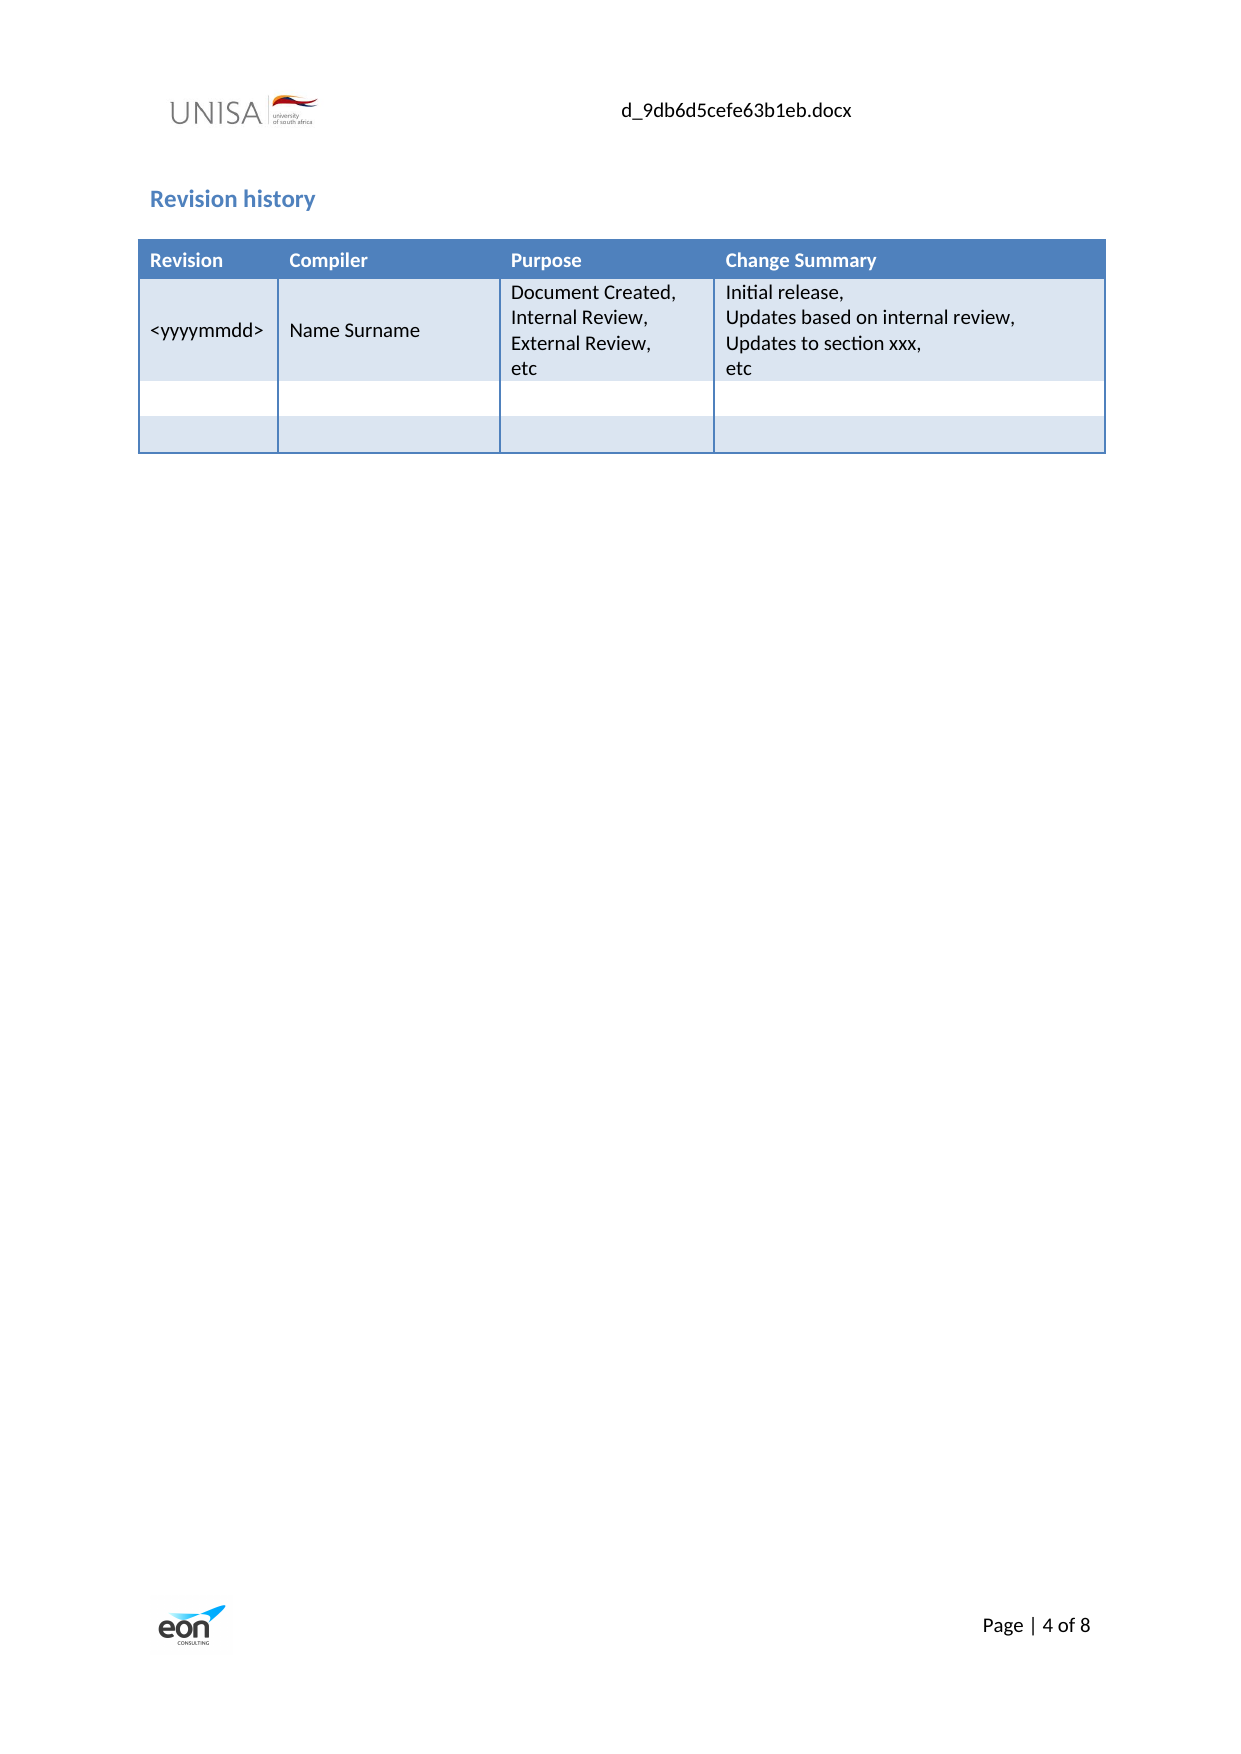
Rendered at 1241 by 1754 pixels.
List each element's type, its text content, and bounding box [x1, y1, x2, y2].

table_cell <yyyymmdd> [140, 279, 277, 381]
picture [150, 73, 337, 146]
table_header Compiler [279, 241, 499, 279]
table_cell [279, 381, 499, 416]
table_cell Initial release, Updates based on internal review, Updates to section xxx, etc [715, 279, 1104, 381]
table_header Change Summary [715, 241, 1104, 279]
table_cell [279, 416, 499, 452]
table_cell Name Surname [279, 279, 499, 381]
table_cell [140, 381, 277, 416]
table_header Revision [140, 241, 277, 279]
table_cell [501, 416, 713, 452]
table_cell [715, 381, 1104, 416]
subtitle Revision history [150, 183, 1090, 214]
table_cell [501, 381, 713, 416]
picture [150, 1595, 233, 1655]
table_cell Document Created, Internal Review, External Review, etc [501, 279, 713, 381]
table_cell [715, 416, 1104, 452]
table_cell [140, 416, 277, 452]
table_header Purpose [501, 241, 713, 279]
